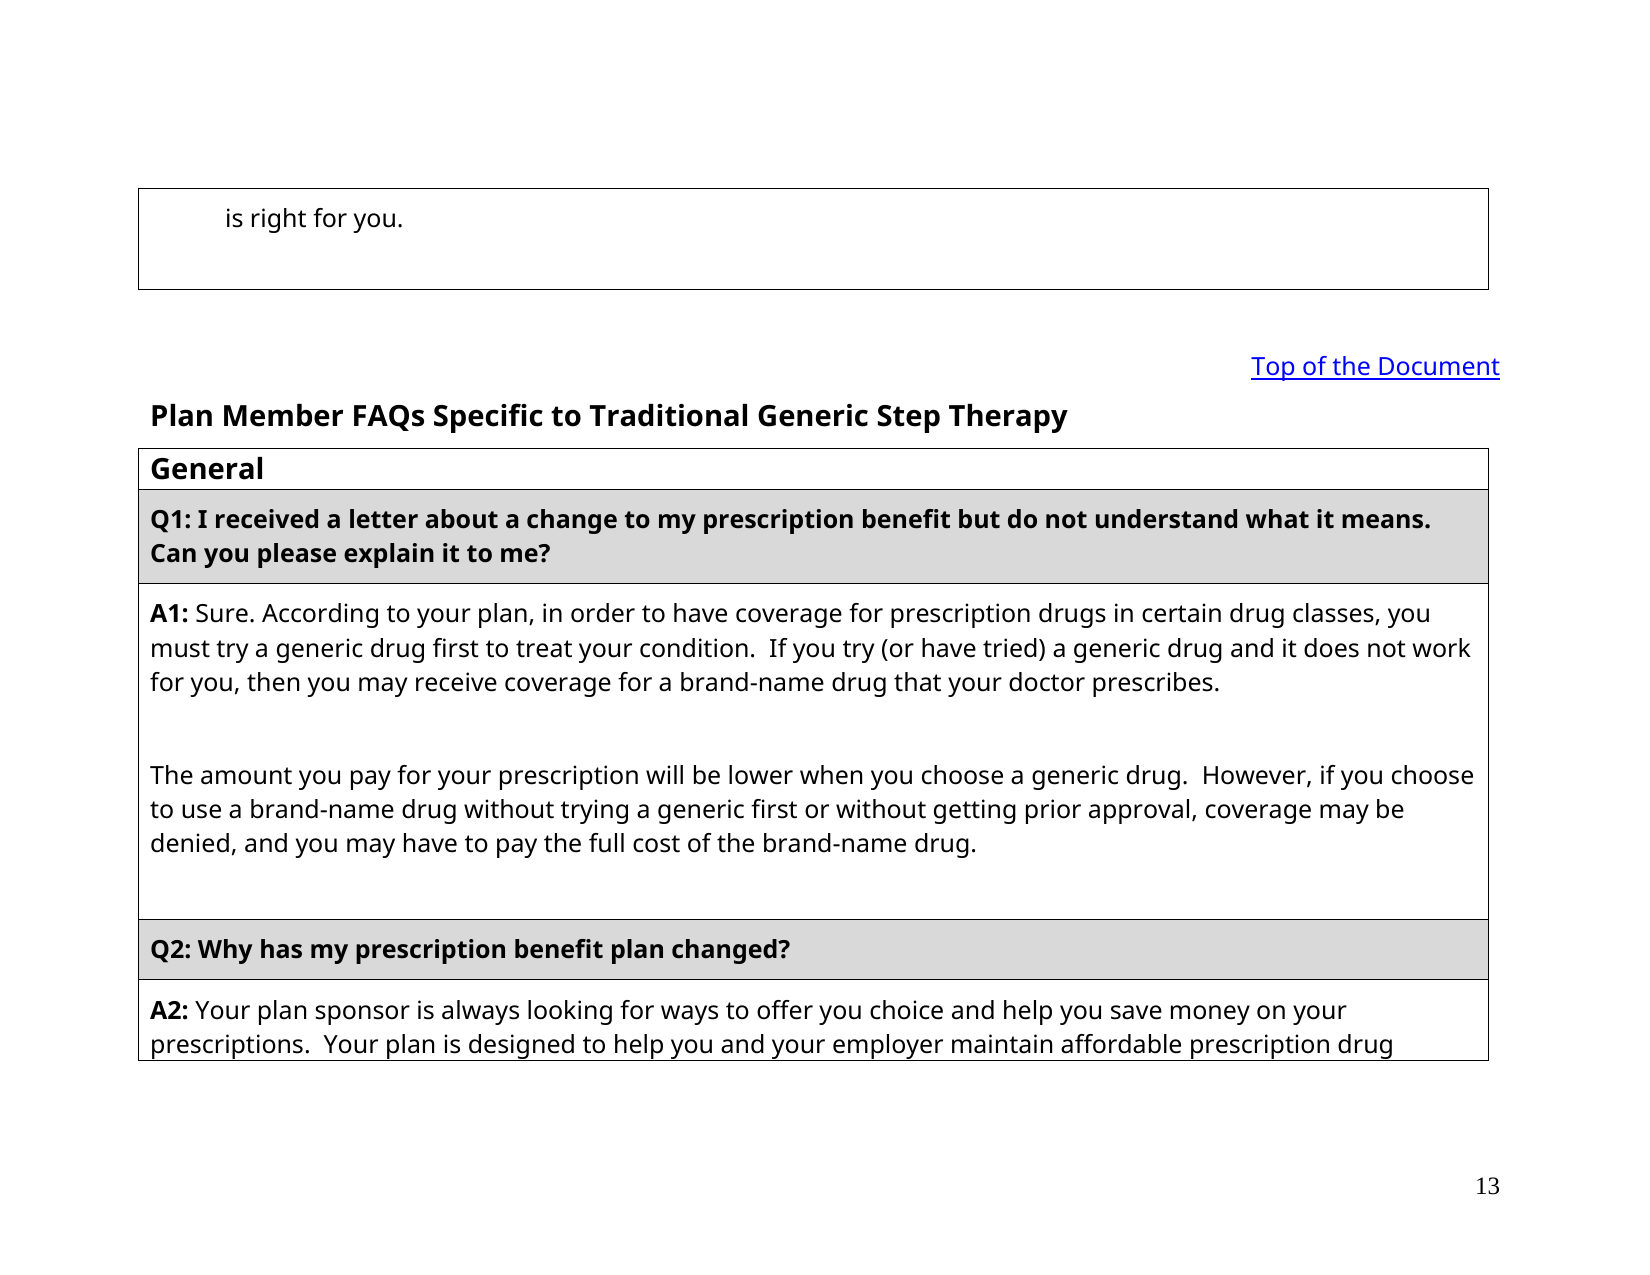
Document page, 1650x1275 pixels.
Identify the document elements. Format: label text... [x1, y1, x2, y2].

table_cell A1: Sure. According to your plan, in order to have coverage for prescription drugs in certain drug classes, you must try a generic drug first to treat your condition. If you try (or have tried) a generic drug and it does not work for you, then you may receive coverage for a brand-name drug that your doctor prescribes. The amount you pay for your prescription will be lower when you choose a generic drug. However, if you choose to use a brand-name drug without trying a generic first or without getting prior approval, coverage may be denied, and you may have to pay the full cost of the brand-name drug. [139, 584, 1488, 919]
table_header General [139, 449, 1488, 488]
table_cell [139, 189, 1488, 289]
text Top of the Document [150, 349, 1500, 383]
table_cell Q2: Why has my prescription benefit plan changed? [139, 920, 1488, 979]
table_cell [139, 980, 1488, 1060]
subtitle Plan Member FAQs Specific to Traditional Generic Step Therapy [150, 396, 1500, 435]
table_cell Q1: I received a letter about a change to my prescription benefit but do not understand what it means. Can you please explain it to me? [139, 490, 1488, 583]
